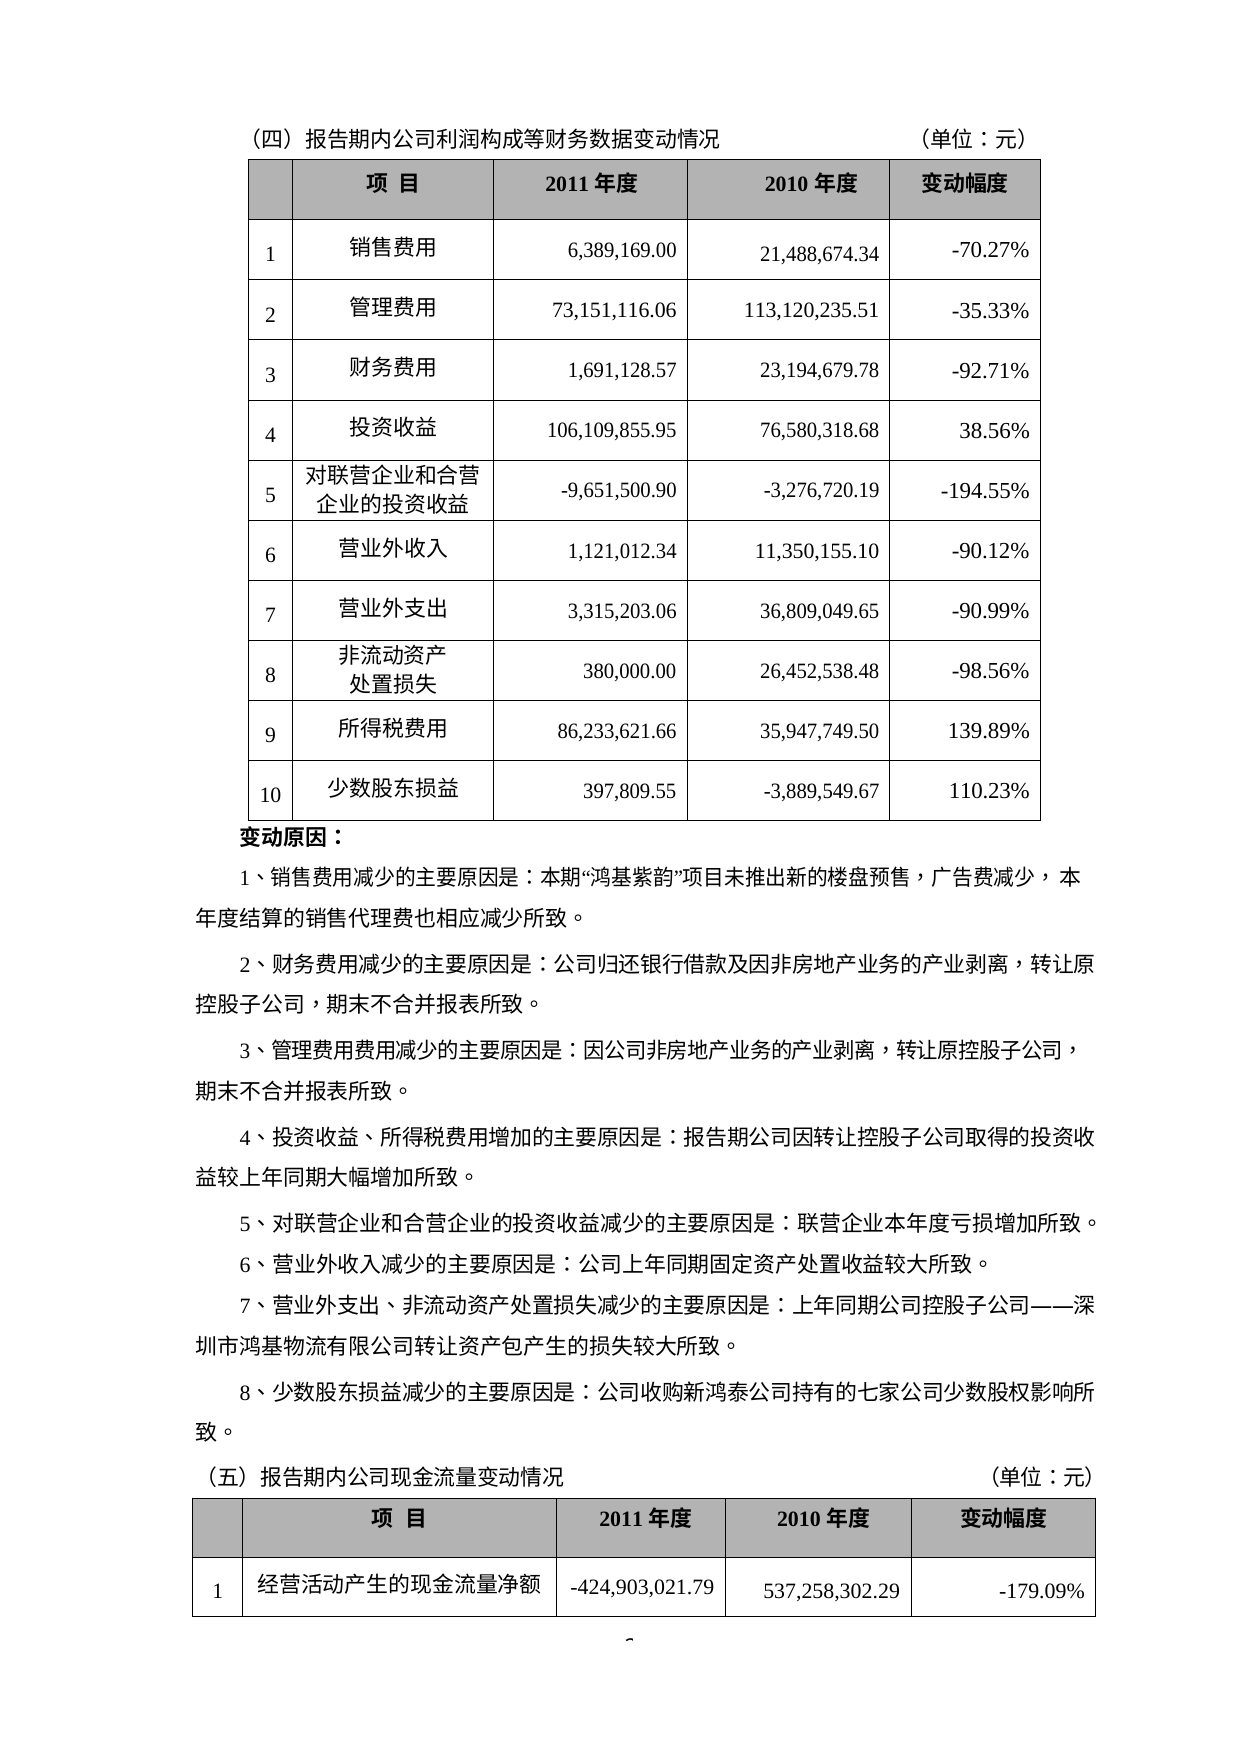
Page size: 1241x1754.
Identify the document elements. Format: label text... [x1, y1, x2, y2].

text 3、管理费用费用减少的主要原因是：因公司非房地产业务的产业剥离，转让原控股子公司， 期末不合并报表所致。 [195, 1035, 1097, 1106]
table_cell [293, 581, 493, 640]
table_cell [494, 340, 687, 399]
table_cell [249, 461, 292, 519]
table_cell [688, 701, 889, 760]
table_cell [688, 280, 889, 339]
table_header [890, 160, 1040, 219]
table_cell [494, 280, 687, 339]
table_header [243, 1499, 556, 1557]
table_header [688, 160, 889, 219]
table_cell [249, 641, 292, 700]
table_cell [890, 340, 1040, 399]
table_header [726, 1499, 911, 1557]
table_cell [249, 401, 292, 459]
subtitle 变动原因： [239, 822, 1097, 852]
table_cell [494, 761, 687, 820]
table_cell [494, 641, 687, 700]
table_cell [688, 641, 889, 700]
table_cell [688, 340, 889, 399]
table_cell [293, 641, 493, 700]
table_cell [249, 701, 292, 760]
text 7、营业外支出、非流动资产处置损失减少的主要原因是：上年同期公司控股子公司——深 圳市鸿基物流有限公司转让资产包产生的损失较大所致。 [195, 1290, 1097, 1361]
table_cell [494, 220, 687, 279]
text 8、少数股东损益减少的主要原因是：公司收购新鸿泰公司持有的七家公司少数股权影响所 致。 [195, 1377, 1097, 1447]
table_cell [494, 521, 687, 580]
text （四）报告期内公司利润构成等财务数据变动情况 （单位：元） [239, 124, 1097, 153]
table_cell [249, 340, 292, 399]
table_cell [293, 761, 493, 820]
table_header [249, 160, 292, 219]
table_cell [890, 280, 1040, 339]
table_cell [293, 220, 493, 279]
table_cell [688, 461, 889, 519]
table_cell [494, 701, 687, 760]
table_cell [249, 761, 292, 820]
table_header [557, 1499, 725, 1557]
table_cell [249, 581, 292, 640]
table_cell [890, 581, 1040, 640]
text 2、财务费用减少的主要原因是：公司归还银行借款及因非房地产业务的产业剥离，转让原 控股子公司，期末不合并报表所致。 [195, 949, 1097, 1019]
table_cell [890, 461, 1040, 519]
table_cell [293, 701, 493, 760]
text 4、投资收益、所得税费用增加的主要原因是：报告期公司因转让控股子公司取得的投资收 益较上年同期大幅增加所致。 [195, 1122, 1097, 1192]
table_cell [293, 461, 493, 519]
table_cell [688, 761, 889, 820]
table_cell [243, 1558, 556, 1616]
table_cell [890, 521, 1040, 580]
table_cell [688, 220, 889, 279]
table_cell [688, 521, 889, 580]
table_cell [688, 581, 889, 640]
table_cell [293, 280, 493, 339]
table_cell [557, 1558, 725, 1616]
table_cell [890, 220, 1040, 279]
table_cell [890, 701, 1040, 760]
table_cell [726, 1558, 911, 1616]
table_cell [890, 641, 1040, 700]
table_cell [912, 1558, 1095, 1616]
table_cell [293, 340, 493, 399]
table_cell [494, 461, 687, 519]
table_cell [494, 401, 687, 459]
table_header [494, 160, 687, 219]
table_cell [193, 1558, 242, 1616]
text 5、对联营企业和合营企业的投资收益减少的主要原因是：联营企业本年度亏损增加所致。 [239, 1207, 1117, 1237]
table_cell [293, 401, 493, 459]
text （五）报告期内公司现金流量变动情况 （单位：元） [195, 1462, 1117, 1492]
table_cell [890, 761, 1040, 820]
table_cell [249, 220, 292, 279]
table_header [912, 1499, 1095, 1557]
text 1、销售费用减少的主要原因是：本期“鸿基紫韵”项目未推出新的楼盘预售，广告费减少， 本年度结算的销售代理费也相应减少所致。 [195, 862, 1097, 933]
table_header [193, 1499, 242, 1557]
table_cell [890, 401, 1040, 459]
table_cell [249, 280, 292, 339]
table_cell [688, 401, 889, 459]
text 6、营业外收入减少的主要原因是：公司上年同期固定资产处置收益较大所致。 [239, 1249, 1097, 1278]
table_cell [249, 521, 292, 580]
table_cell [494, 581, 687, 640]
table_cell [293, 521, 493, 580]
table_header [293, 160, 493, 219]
